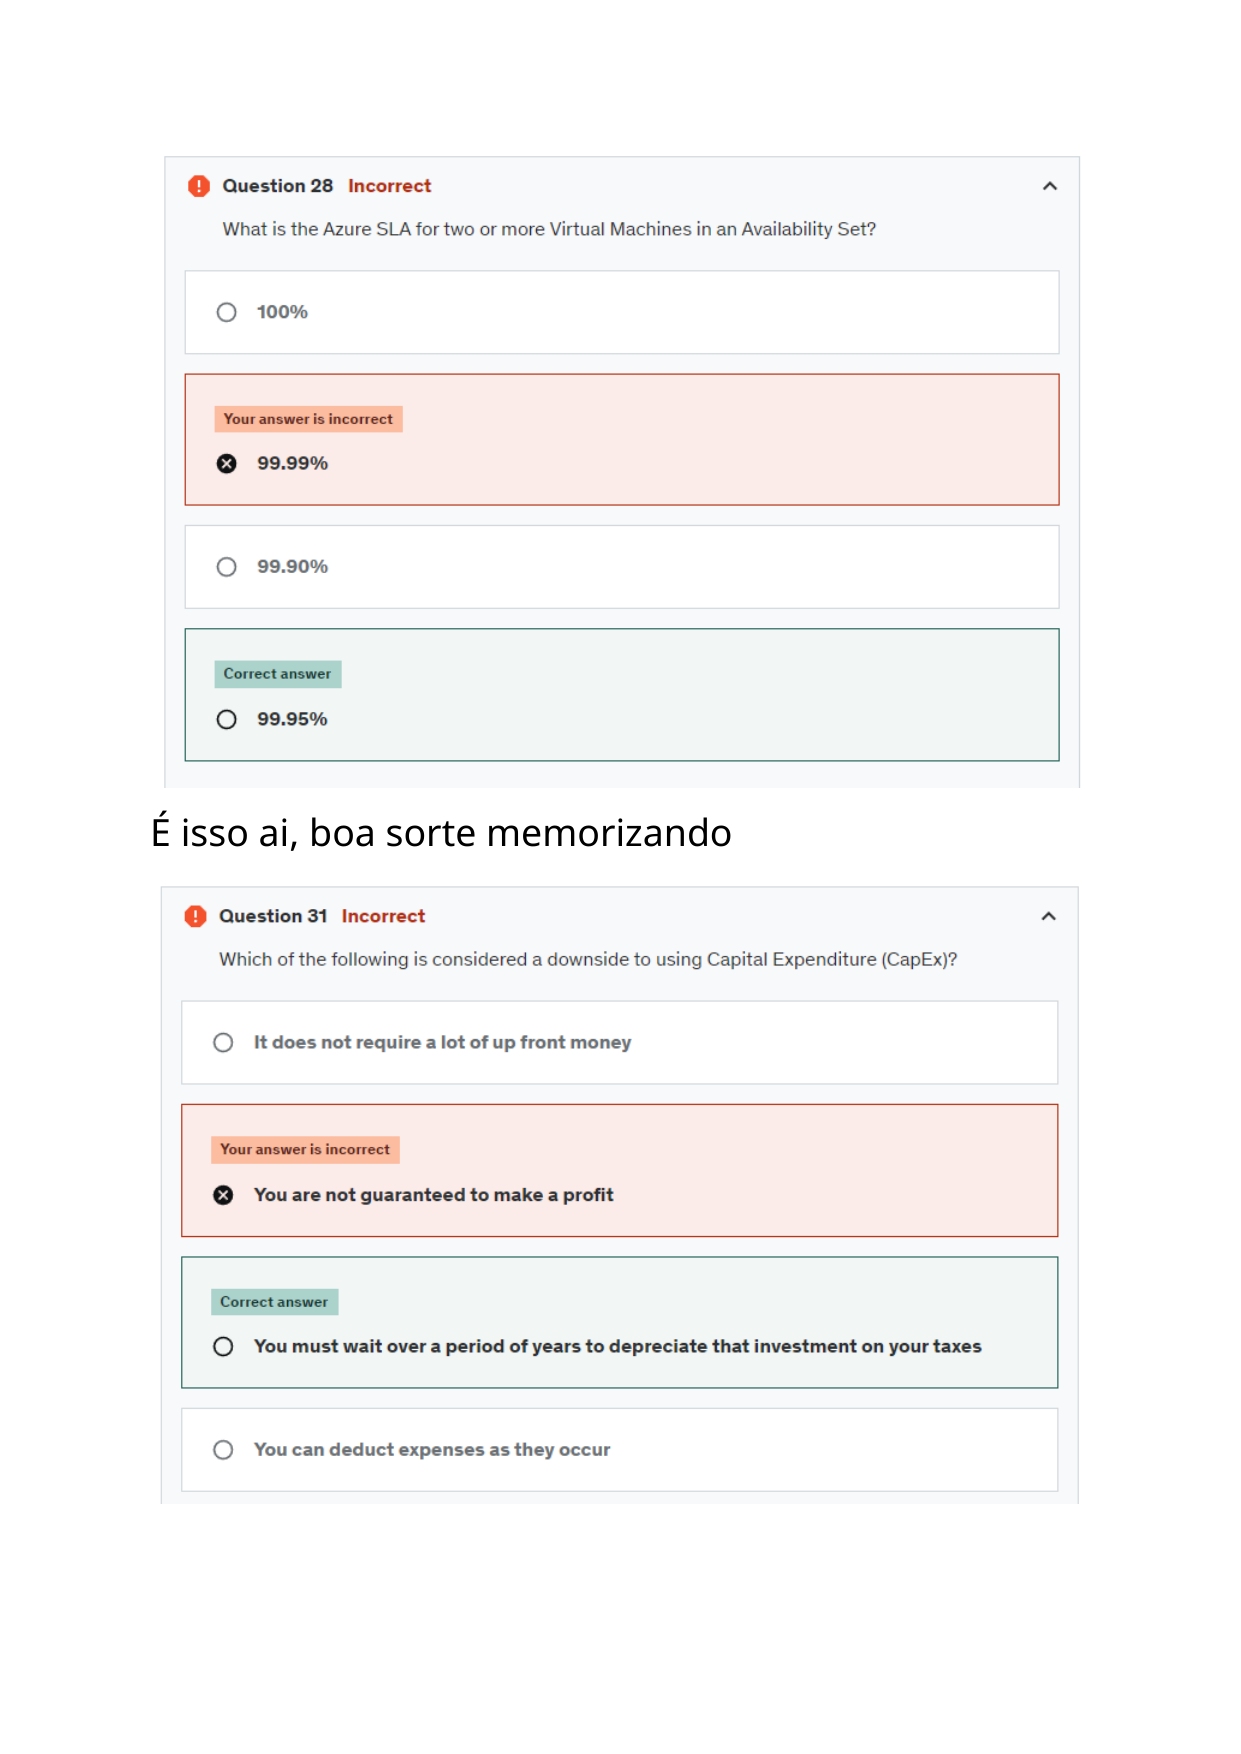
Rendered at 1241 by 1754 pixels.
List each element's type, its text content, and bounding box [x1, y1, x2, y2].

picture [150, 878, 1091, 1504]
text É isso ai, boa sorte memorizando [150, 806, 1090, 857]
picture [150, 150, 1091, 788]
